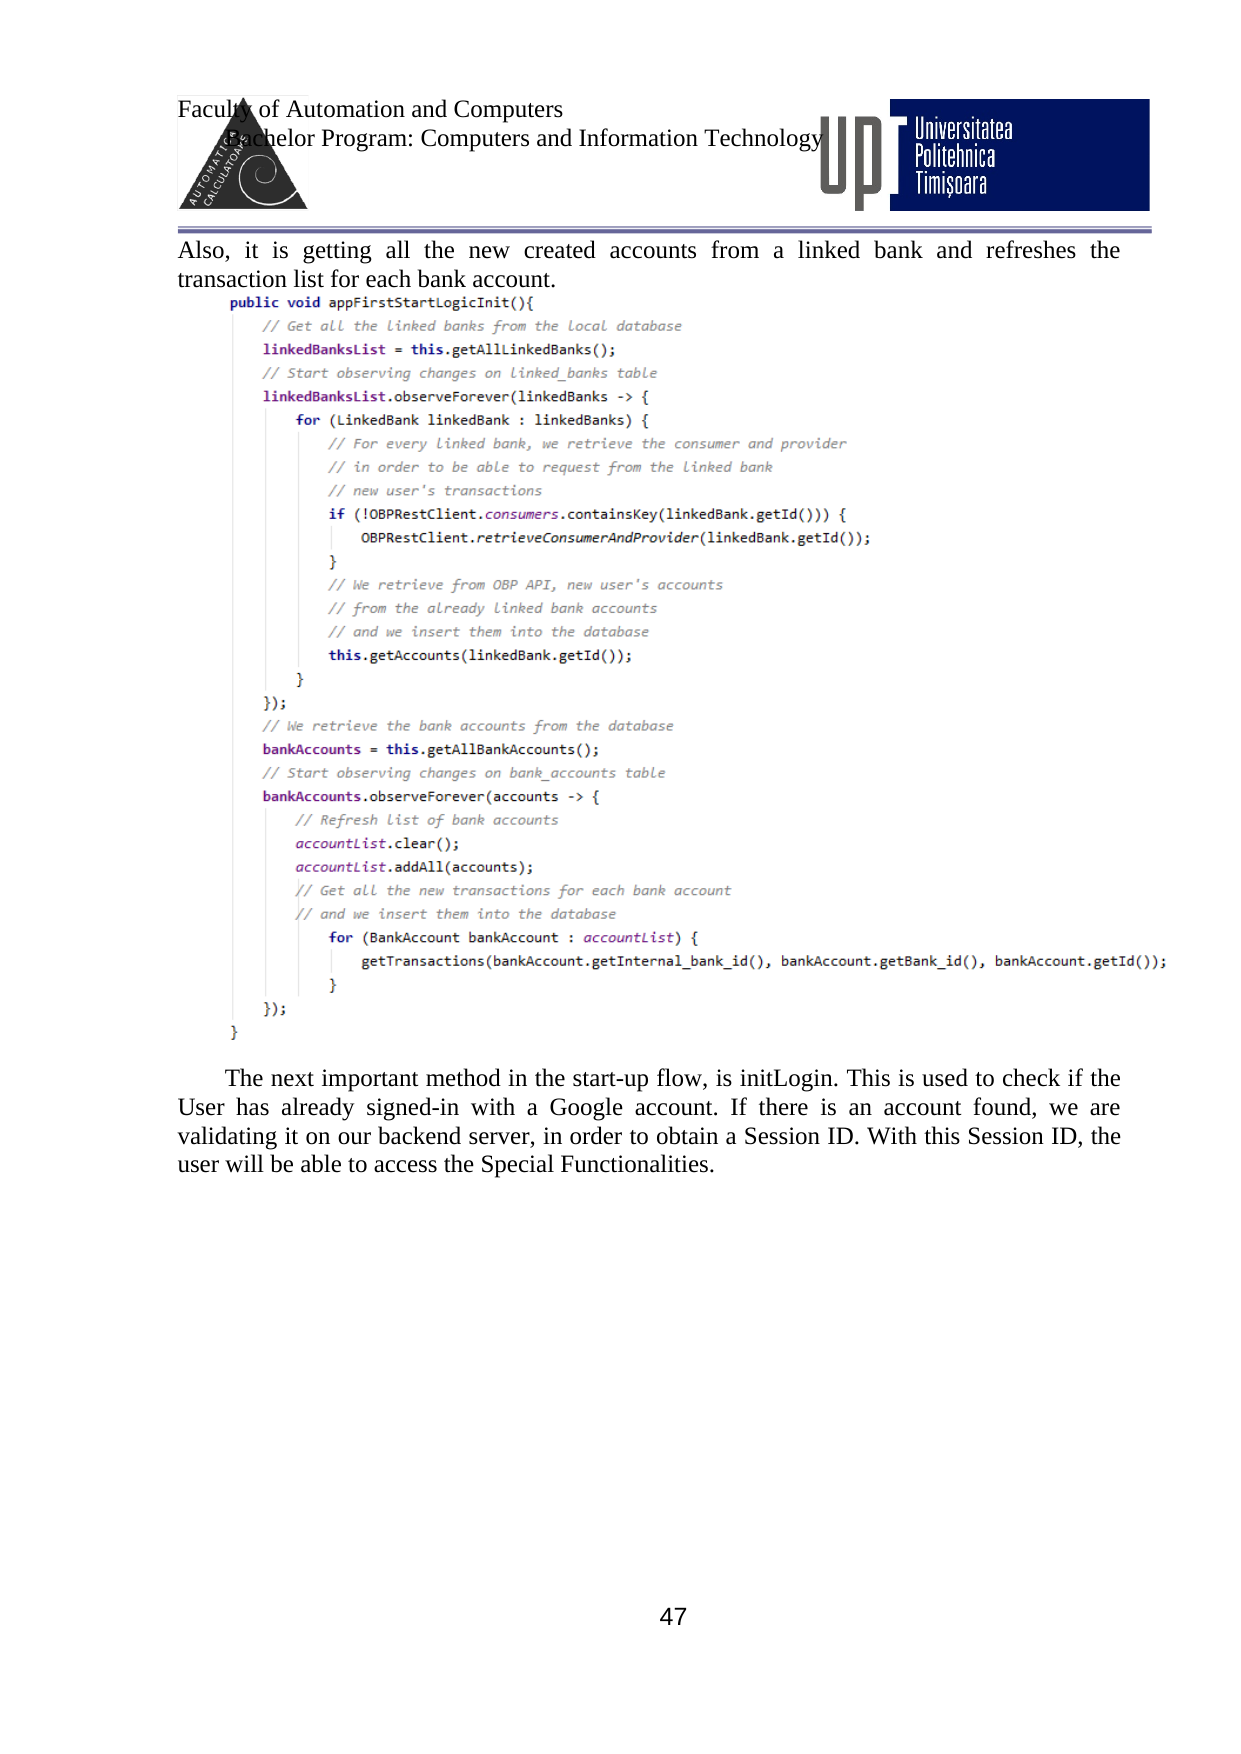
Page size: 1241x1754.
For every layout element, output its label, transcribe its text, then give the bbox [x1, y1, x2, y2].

picture [224, 293, 1170, 1047]
picture [820, 99, 1150, 211]
picture [177, 95, 309, 207]
text The next important method in the start-up flow, is initLogin. This is used to check if the User has already signed-in with a Google account. If there is an account found, we are validating it on our backend server, in order to obtain a Session ID. With this Session ID, the user will be able to access the Special Functionalities. [177, 1063, 1122, 1178]
picture [1122, 225, 1153, 234]
